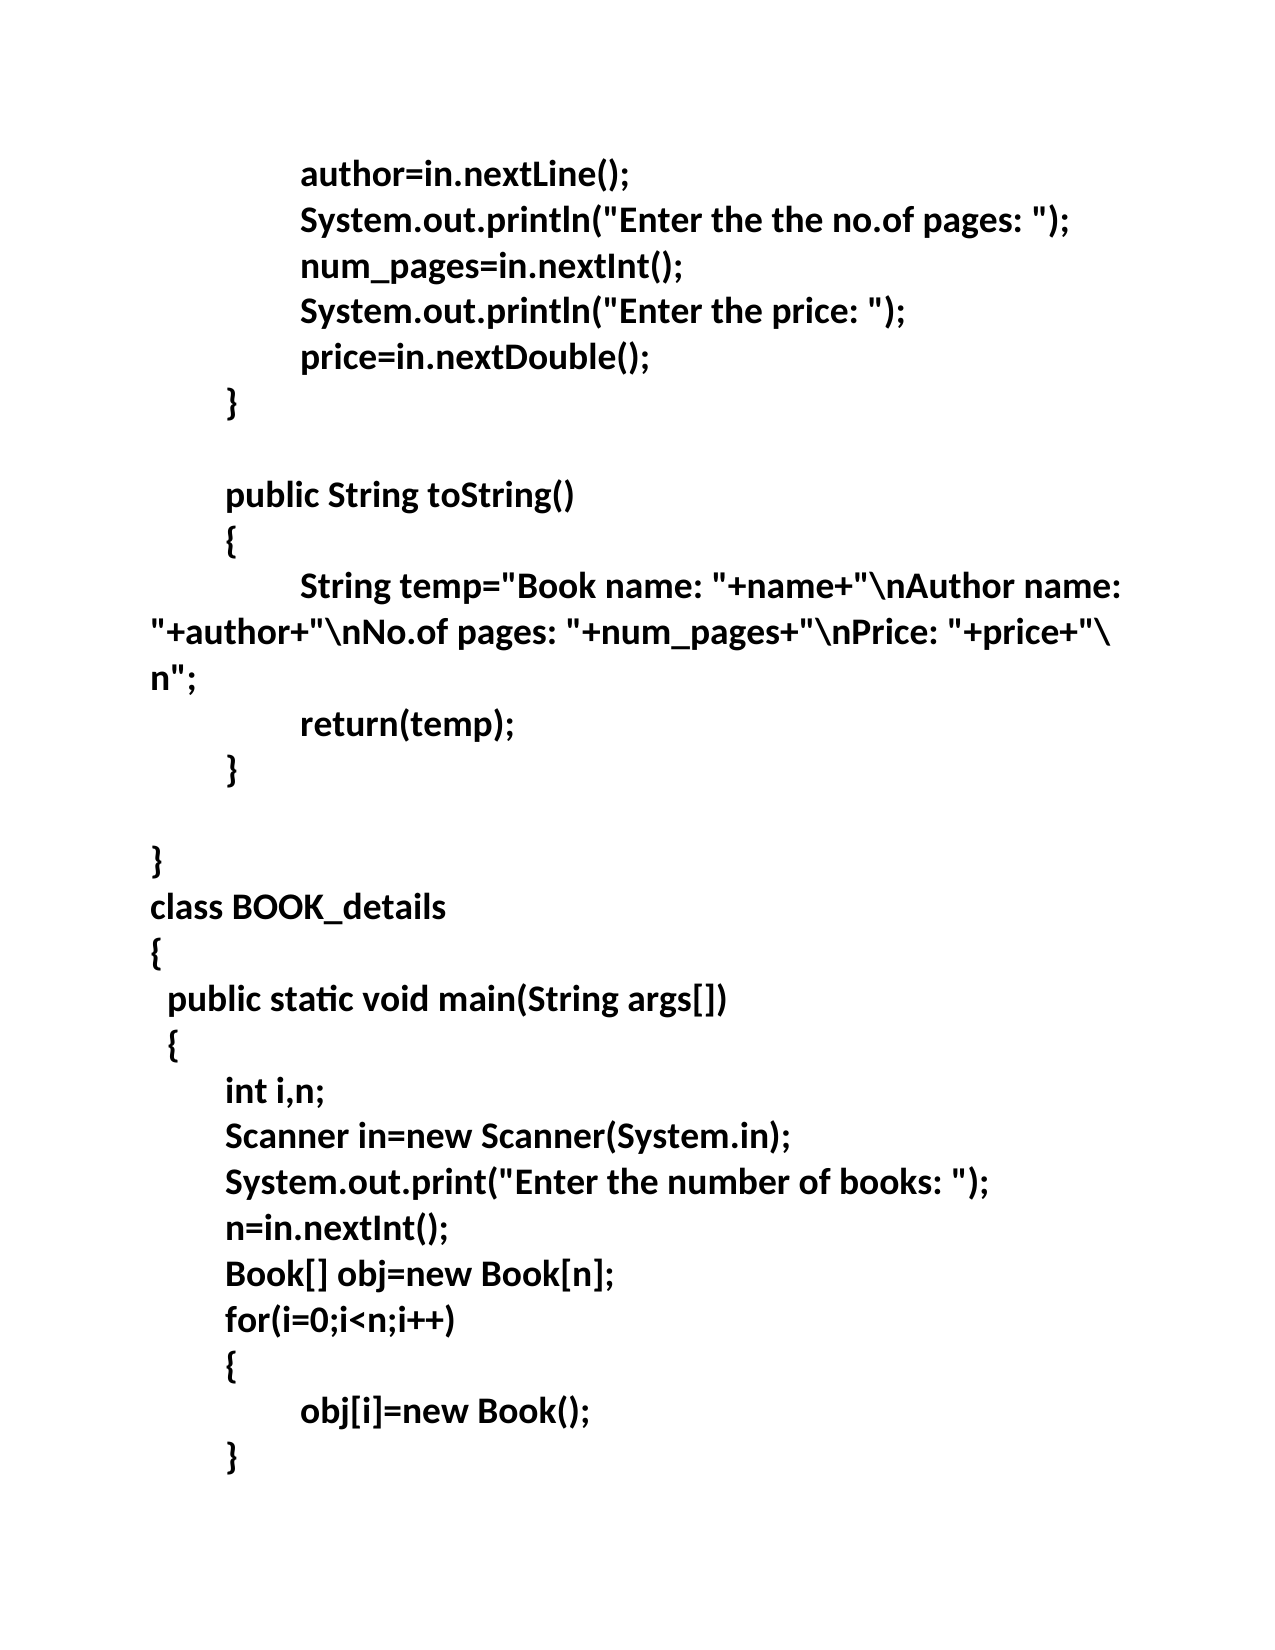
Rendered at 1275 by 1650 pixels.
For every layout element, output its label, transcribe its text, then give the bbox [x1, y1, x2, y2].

text public String toString() [150, 471, 1125, 517]
text n=in.nextInt(); [150, 1204, 1125, 1250]
text System.out.print("Enter the number of books: "); [150, 1158, 1125, 1204]
text Scanner in=new Scanner(System.in); [150, 1112, 1125, 1158]
text author=in.nextLine(); [150, 150, 1125, 196]
text } [150, 379, 1125, 425]
text class BOOK_details [150, 883, 1125, 929]
text num_pages=in.nextInt(); [150, 242, 1125, 287]
text Book[] obj=new Book[n]; [150, 1250, 1125, 1296]
text obj[i]=new Book(); [150, 1387, 1125, 1433]
text } [150, 1433, 1125, 1479]
text System.out.println("Enter the price: "); [150, 287, 1125, 333]
text { [150, 929, 1125, 975]
text { [150, 1342, 1125, 1387]
text } [150, 746, 1125, 792]
text { [150, 1021, 1125, 1067]
text public static void main(String args[]) [150, 975, 1125, 1021]
text } [150, 837, 1125, 883]
text return(temp); [150, 700, 1125, 746]
text price=in.nextDouble(); [150, 333, 1125, 379]
text String temp="Book name: "+name+"\nAuthor name: "+author+"\nNo.of pages: "+num_pages+"\nPrice: "+price+"\n"; [150, 562, 1125, 700]
text { [150, 517, 1125, 562]
text System.out.println("Enter the the no.of pages: "); [150, 196, 1125, 242]
text int i,n; [150, 1067, 1125, 1112]
text for(i=0;i<n;i++) [150, 1296, 1125, 1342]
